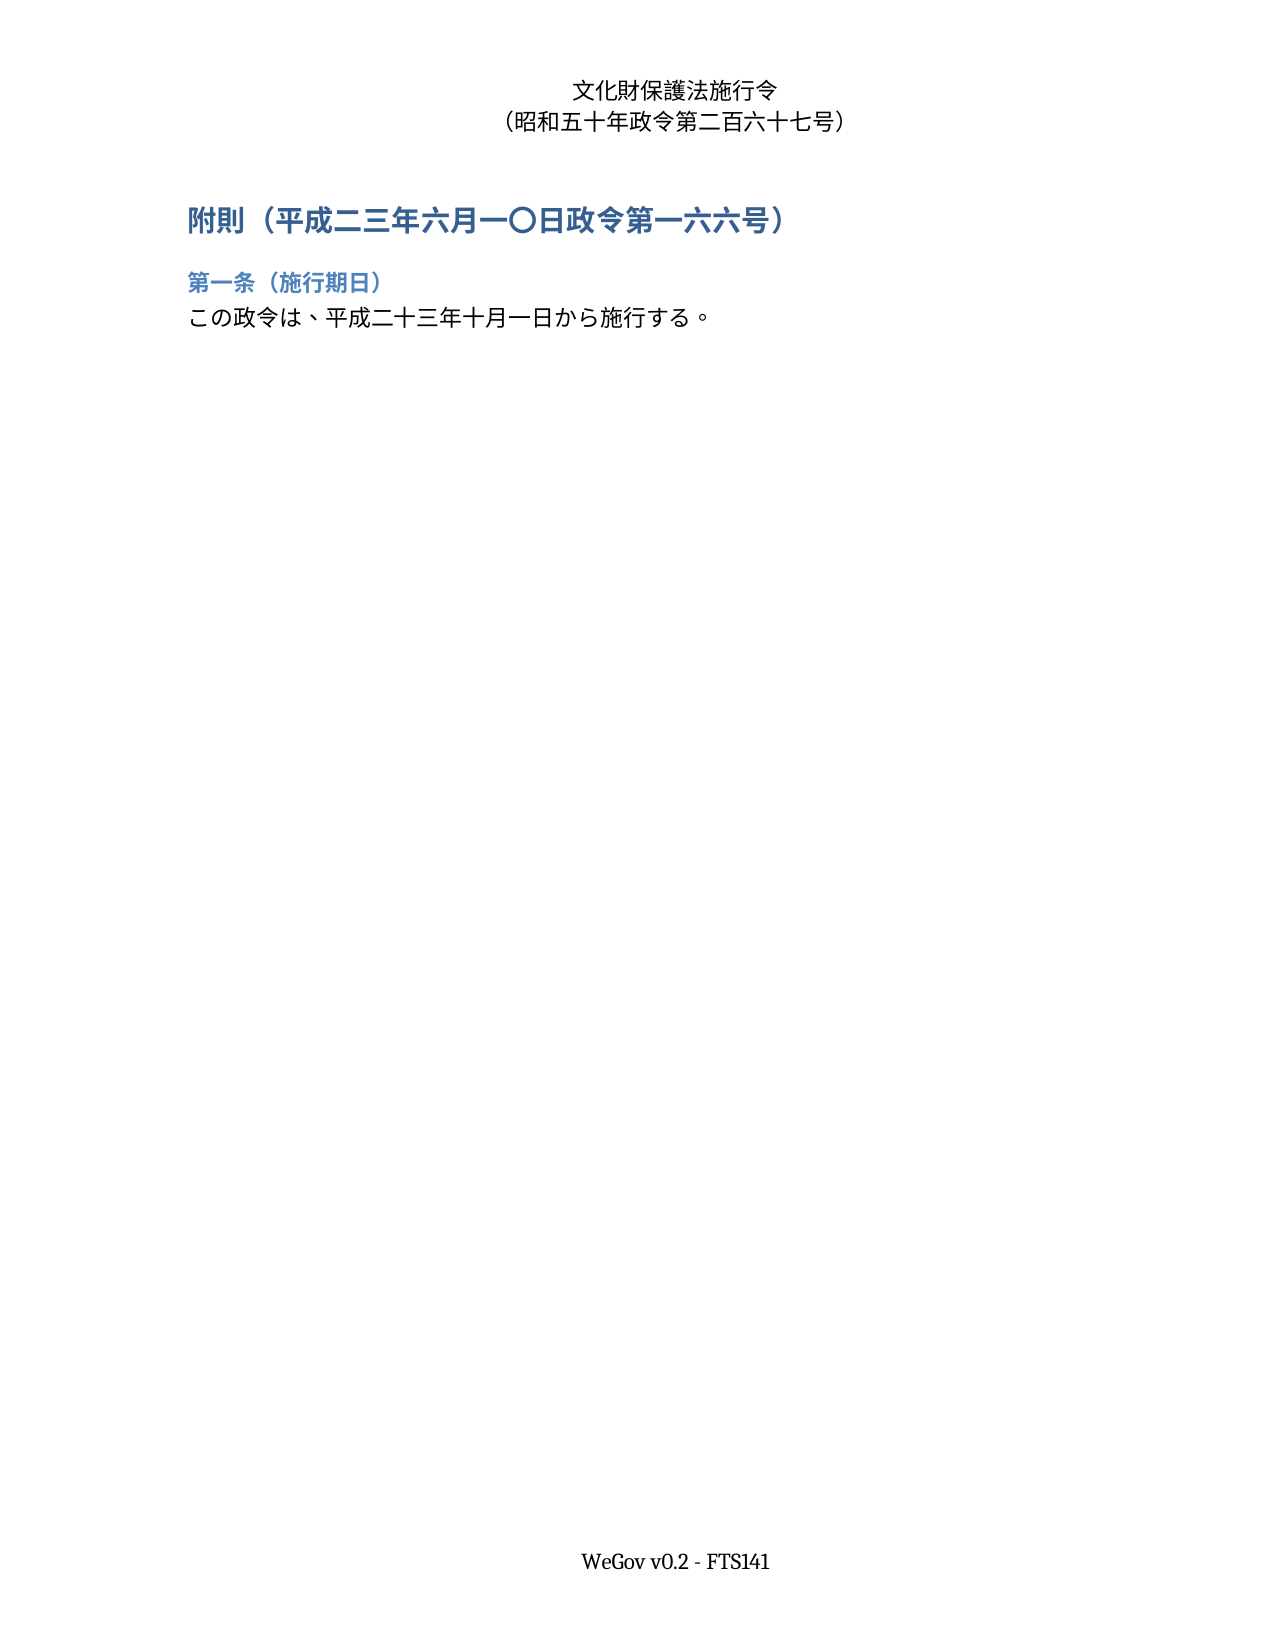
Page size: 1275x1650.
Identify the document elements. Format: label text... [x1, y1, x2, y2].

text この政令は、平成二十三年十月一日から施行する。 [187, 302, 1087, 334]
subtitle 附則（平成二三年六月一〇日政令第一六六号） [187, 200, 1087, 240]
subtitle 第一条（施行期日） [187, 266, 1087, 298]
